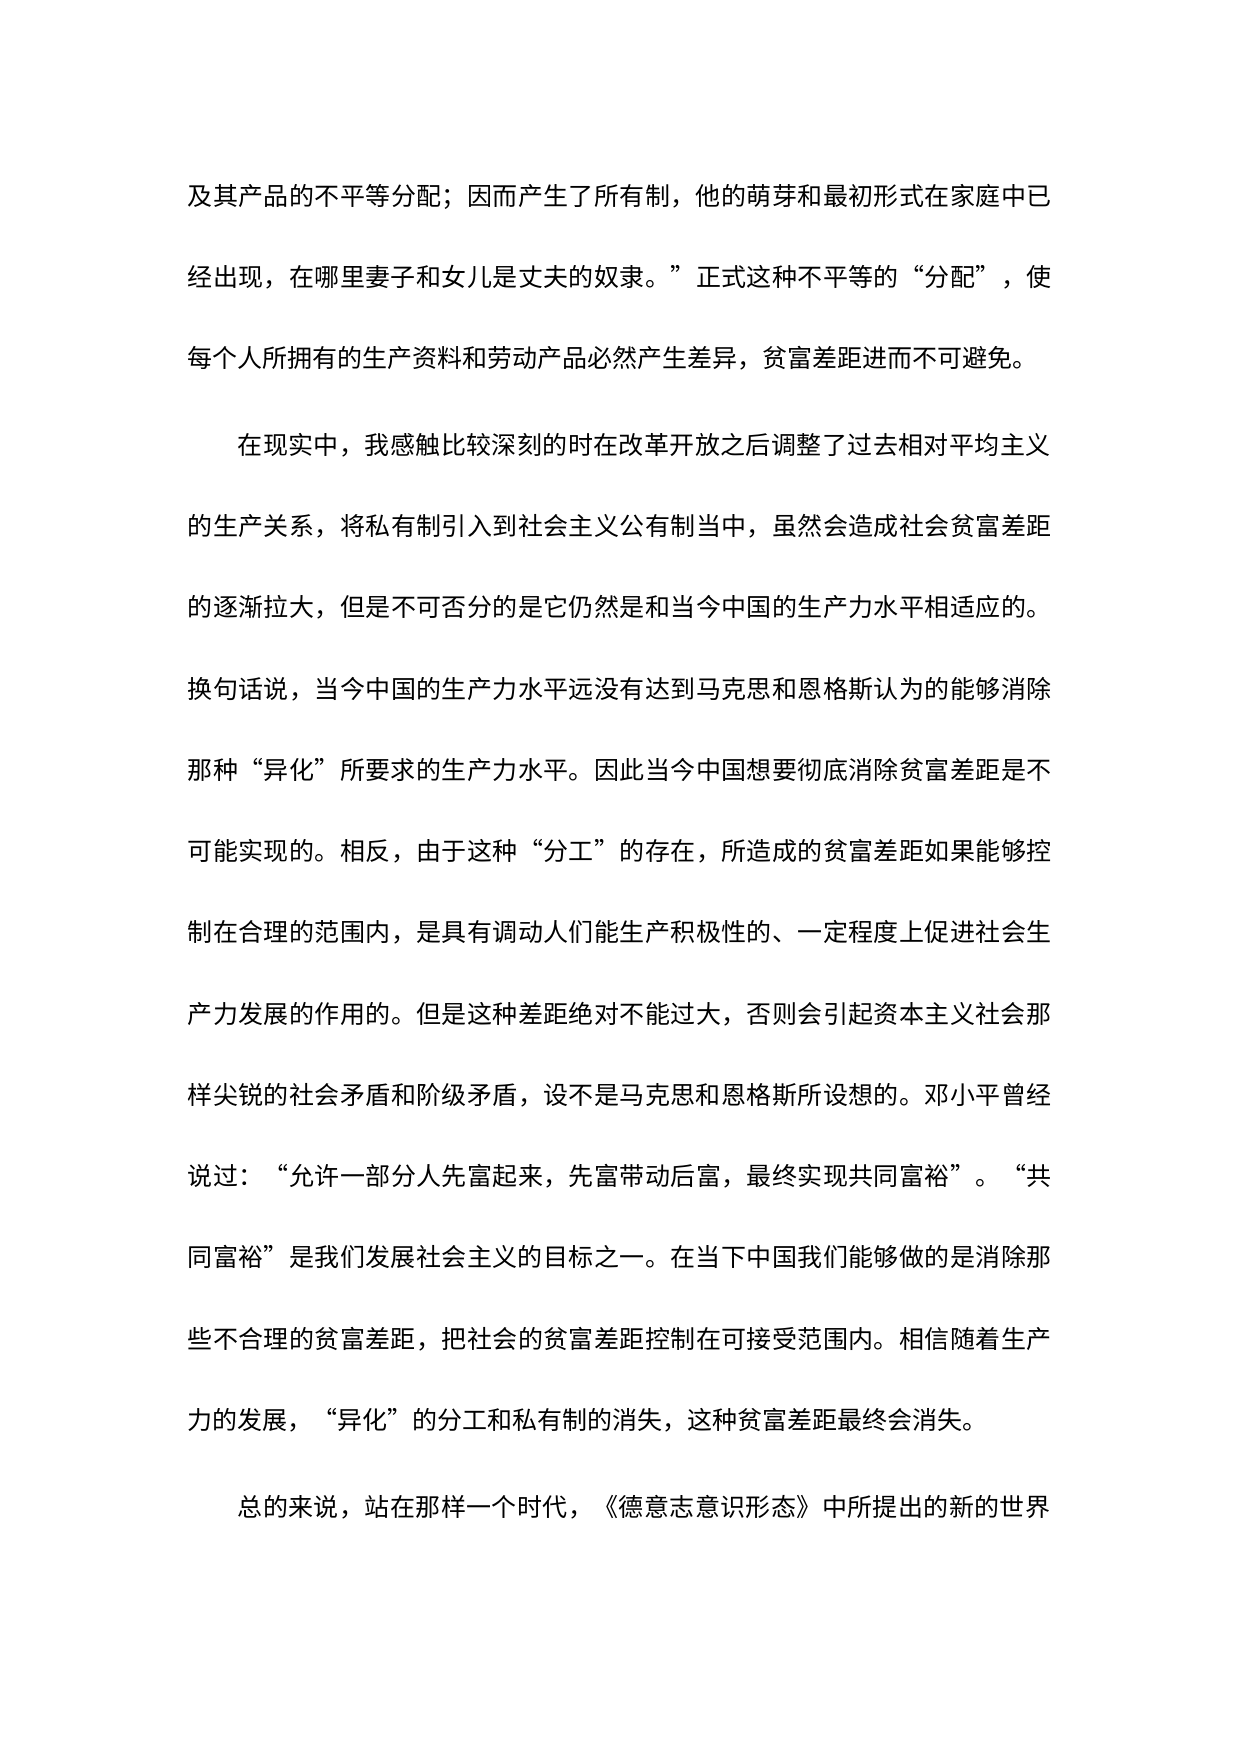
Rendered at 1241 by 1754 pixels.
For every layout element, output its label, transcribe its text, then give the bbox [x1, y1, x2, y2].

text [187, 1473, 1053, 1538]
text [187, 162, 1053, 389]
text 在现实中，我感触比较深刻的时在改革开放之后调整了过去相对平均主义的生产关系，将私有制引入到社会主义公有制当中，虽然会造成社会贫富差距的逐渐拉大，但是不可否分的是它仍然是和当今中国的生产力水平相适应的。换句话说，当今中国的生产力水平远没有达到马克思和恩格斯认为的能够消除那种“异化”所要求的生产力水平。因此当今中国想要彻底消除贫富差距是不可能实现的。相反，由于这种“分工”的存在，所造成的贫富差距如果能够控制在合理的范围内，是具有调动人们能生产积极性的、一定程度上促进社会生产力发展的作用的。但是这种差距绝对不能过大，否则会引起资本主义社会那样尖锐的社会矛盾和阶级矛盾，设不是马克思和恩格斯所设想的。邓小平曾经说过：“允许一部分人先富起来，先富带动后富，最终实现共同富裕”。“共同富裕”是我们发展社会主义的目标之一。在当下中国我们能够做的是消除那些不合理的贫富差距，把社会的贫富差距控制在可接受范围内。相信随着生产力的发展，“异化”的分工和私有制的消失，这种贫富差距最终会消失。 [187, 411, 1053, 1451]
